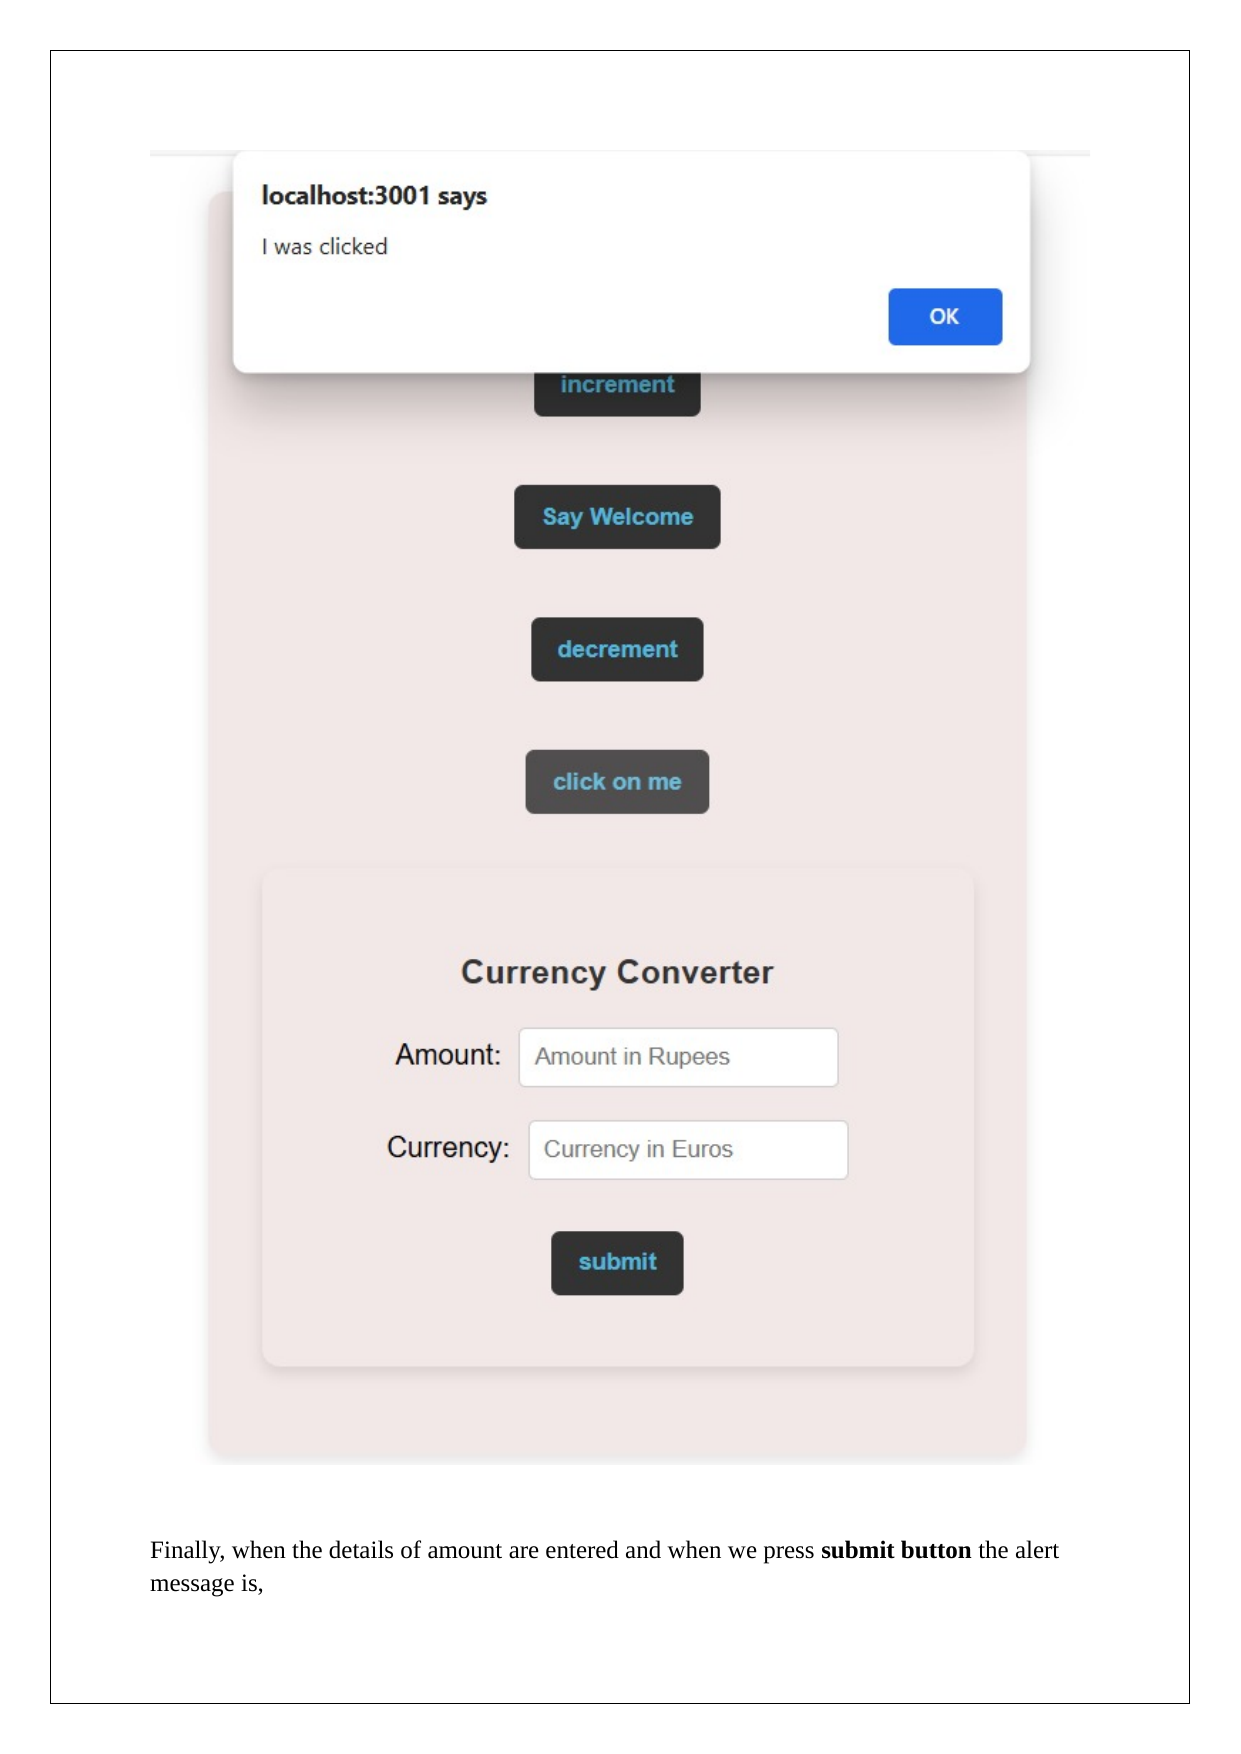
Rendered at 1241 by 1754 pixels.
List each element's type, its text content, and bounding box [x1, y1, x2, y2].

text Finally, when the details of amount are entered and when we press submit button the alert message is, [150, 1535, 1090, 1597]
picture [150, 150, 1091, 1465]
